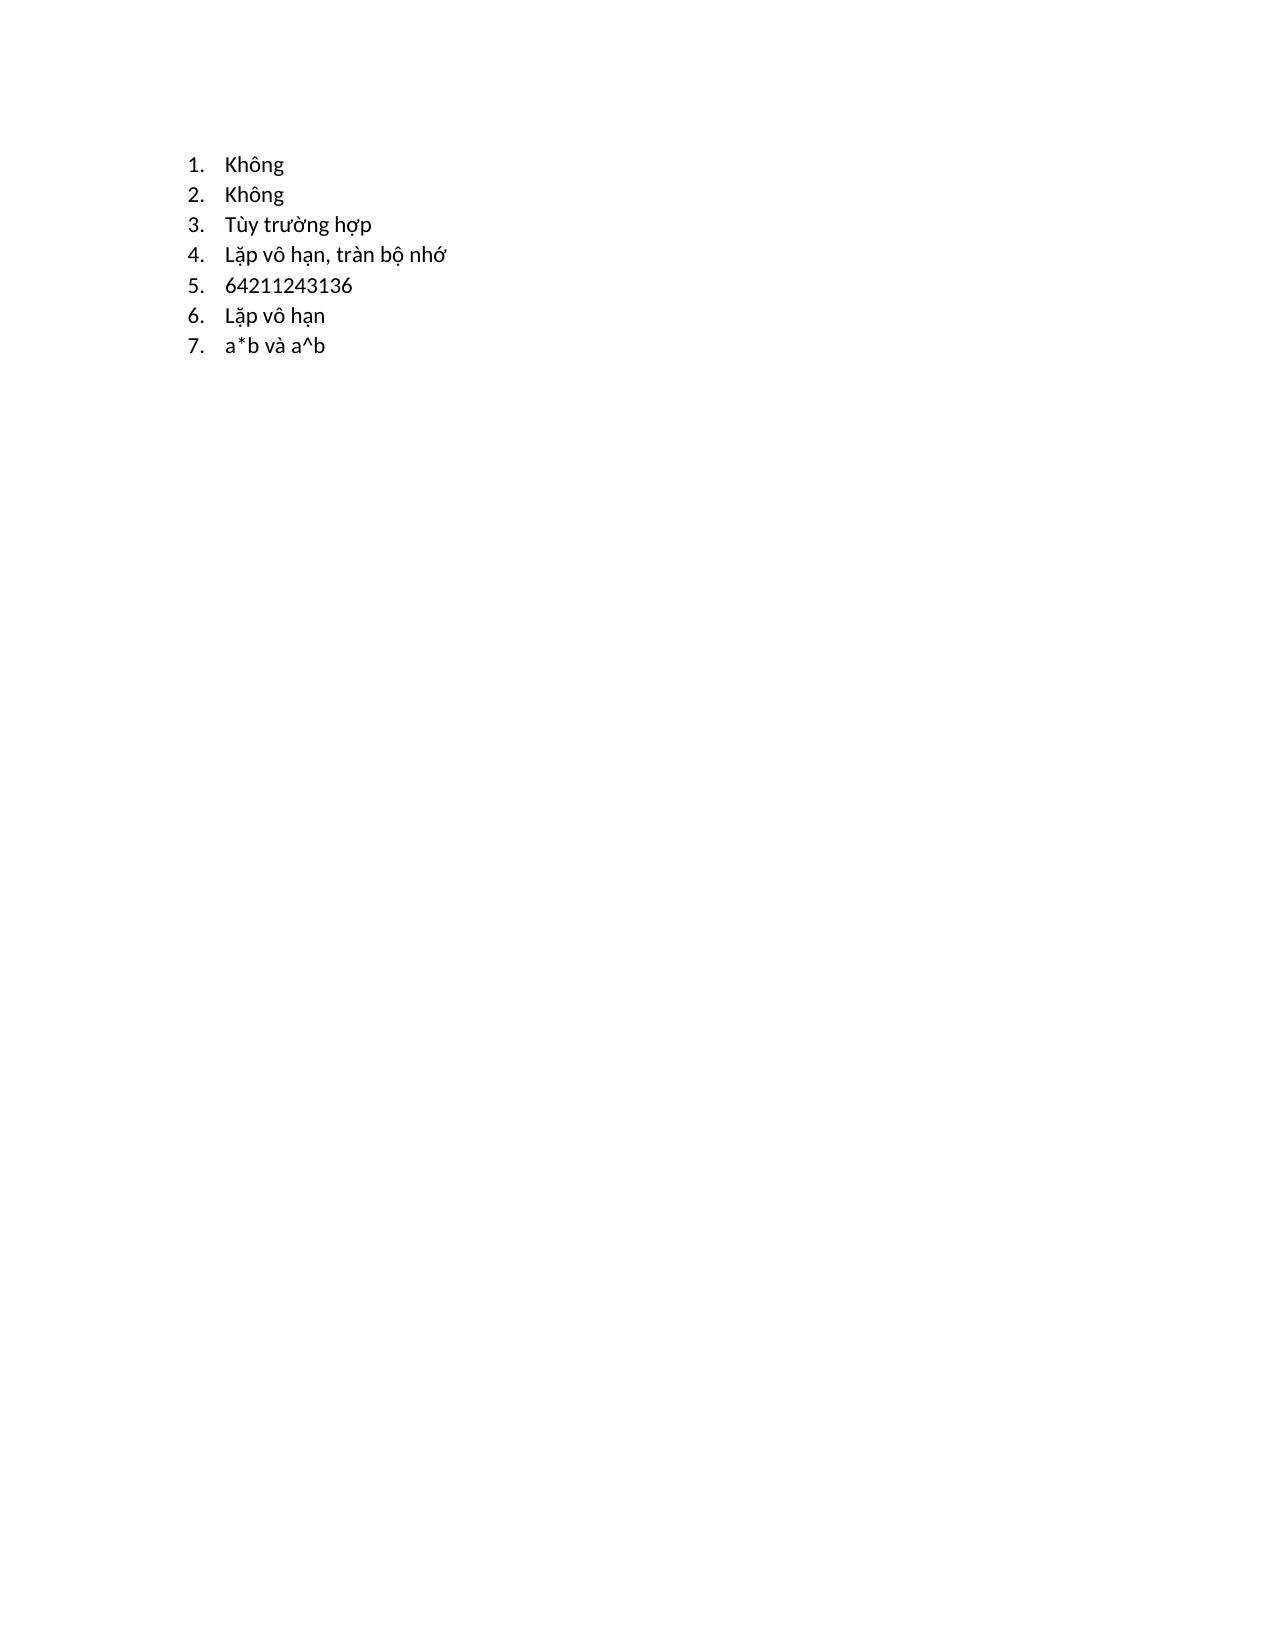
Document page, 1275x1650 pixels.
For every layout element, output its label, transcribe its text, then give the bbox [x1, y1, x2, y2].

list Lặp vô hạn [187, 301, 1125, 329]
list Không [187, 180, 1125, 208]
list Không [187, 150, 1125, 178]
list 64211243136 [187, 271, 1125, 299]
list Lặp vô hạn, tràn bộ nhớ [187, 241, 1125, 269]
list a*b và a^b [187, 331, 1125, 359]
list Tùy trường hợp [187, 210, 1125, 238]
